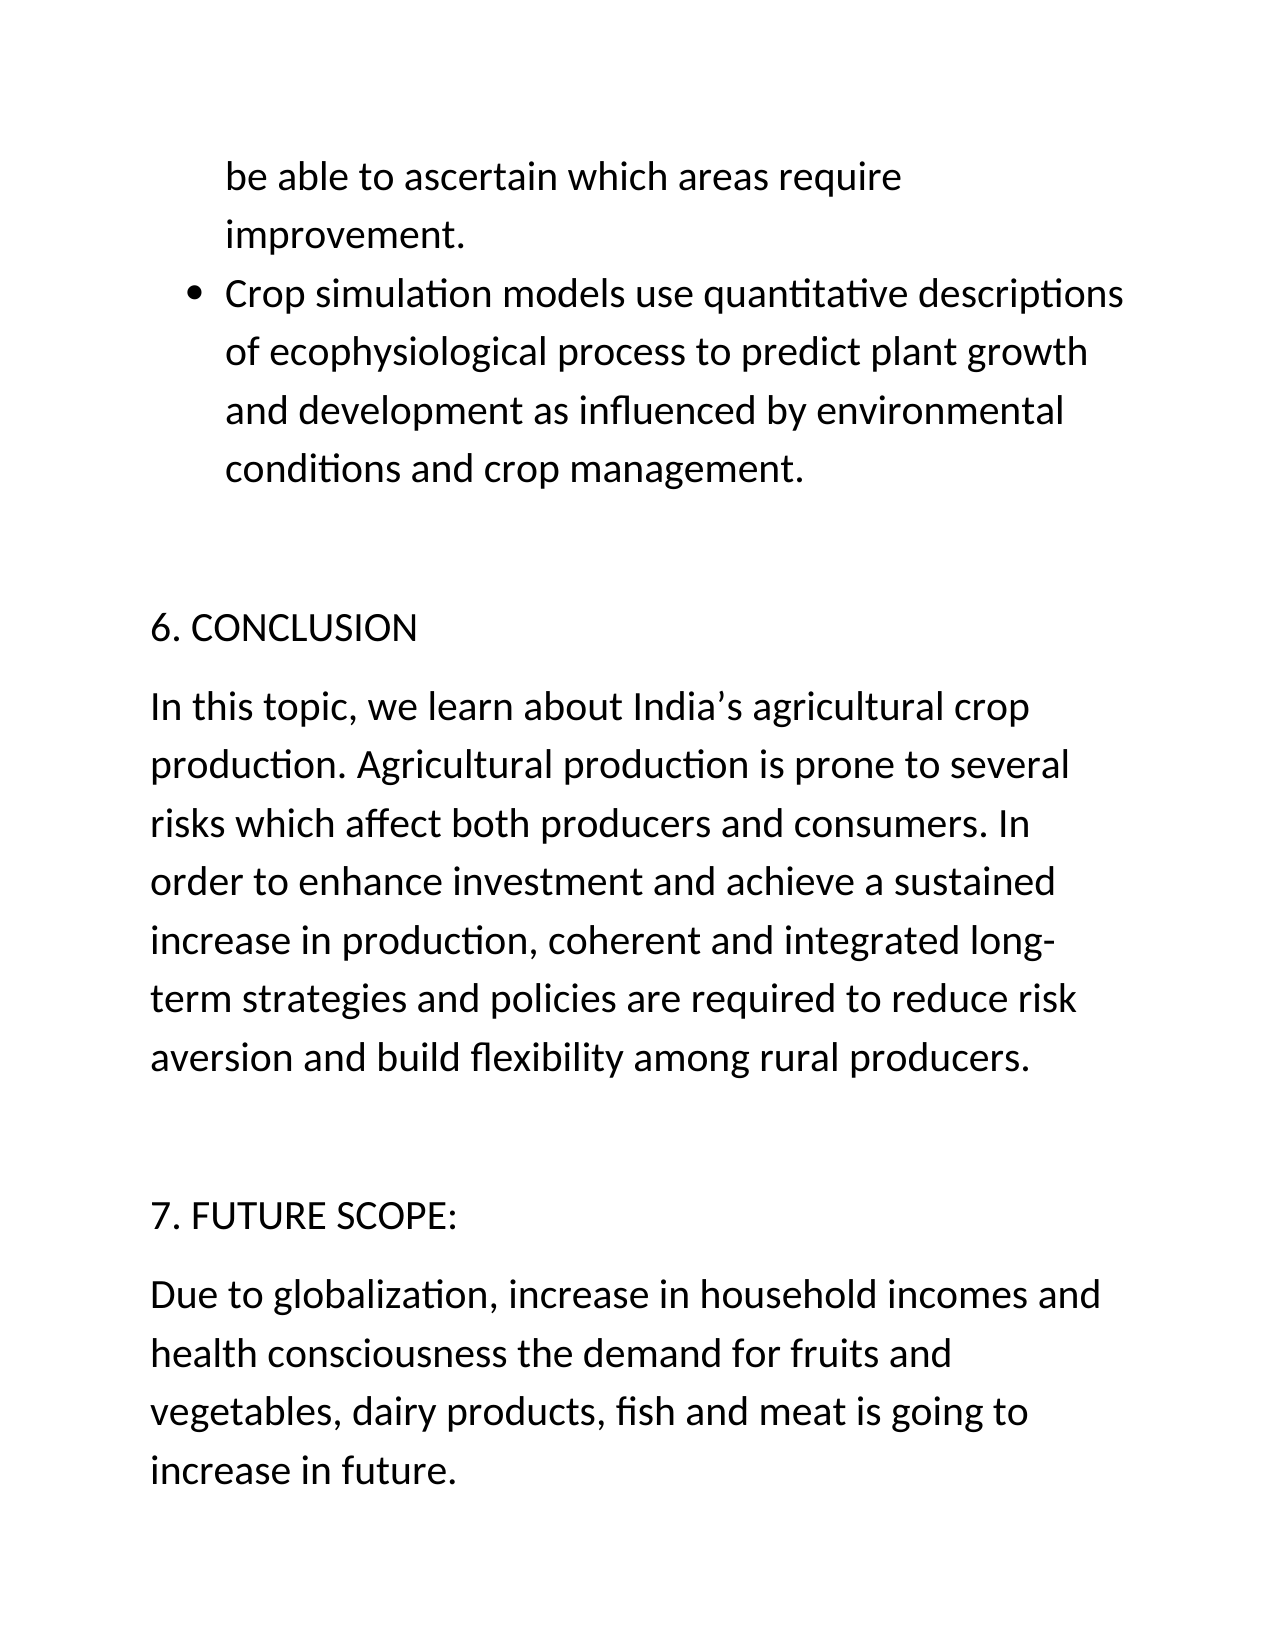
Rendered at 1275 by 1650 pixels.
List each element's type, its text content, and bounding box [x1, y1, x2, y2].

text 6. CONCLUSION [150, 601, 1125, 652]
text 7. FUTURE SCOPE: [150, 1189, 1125, 1240]
text In this topic, we learn about India’s agricultural crop production. Agricultural production is prone to several risks which affect both producers and consumers. In order to enhance investment and achieve a sustained increase in production, coherent and integrated long-term strategies and policies are required to reduce risk aversion and build flexibility among rural producers. [150, 680, 1125, 1081]
text Due to globalization, increase in household incomes and health consciousness the demand for fruits and vegetables, dairy products, fish and meat is going to increase in future. [150, 1268, 1125, 1494]
list Crop simulation models use quantitative descriptions of ecophysiological process to predict plant growth and development as influenced by environmental conditions and crop management. [187, 267, 1125, 493]
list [187, 150, 1125, 259]
